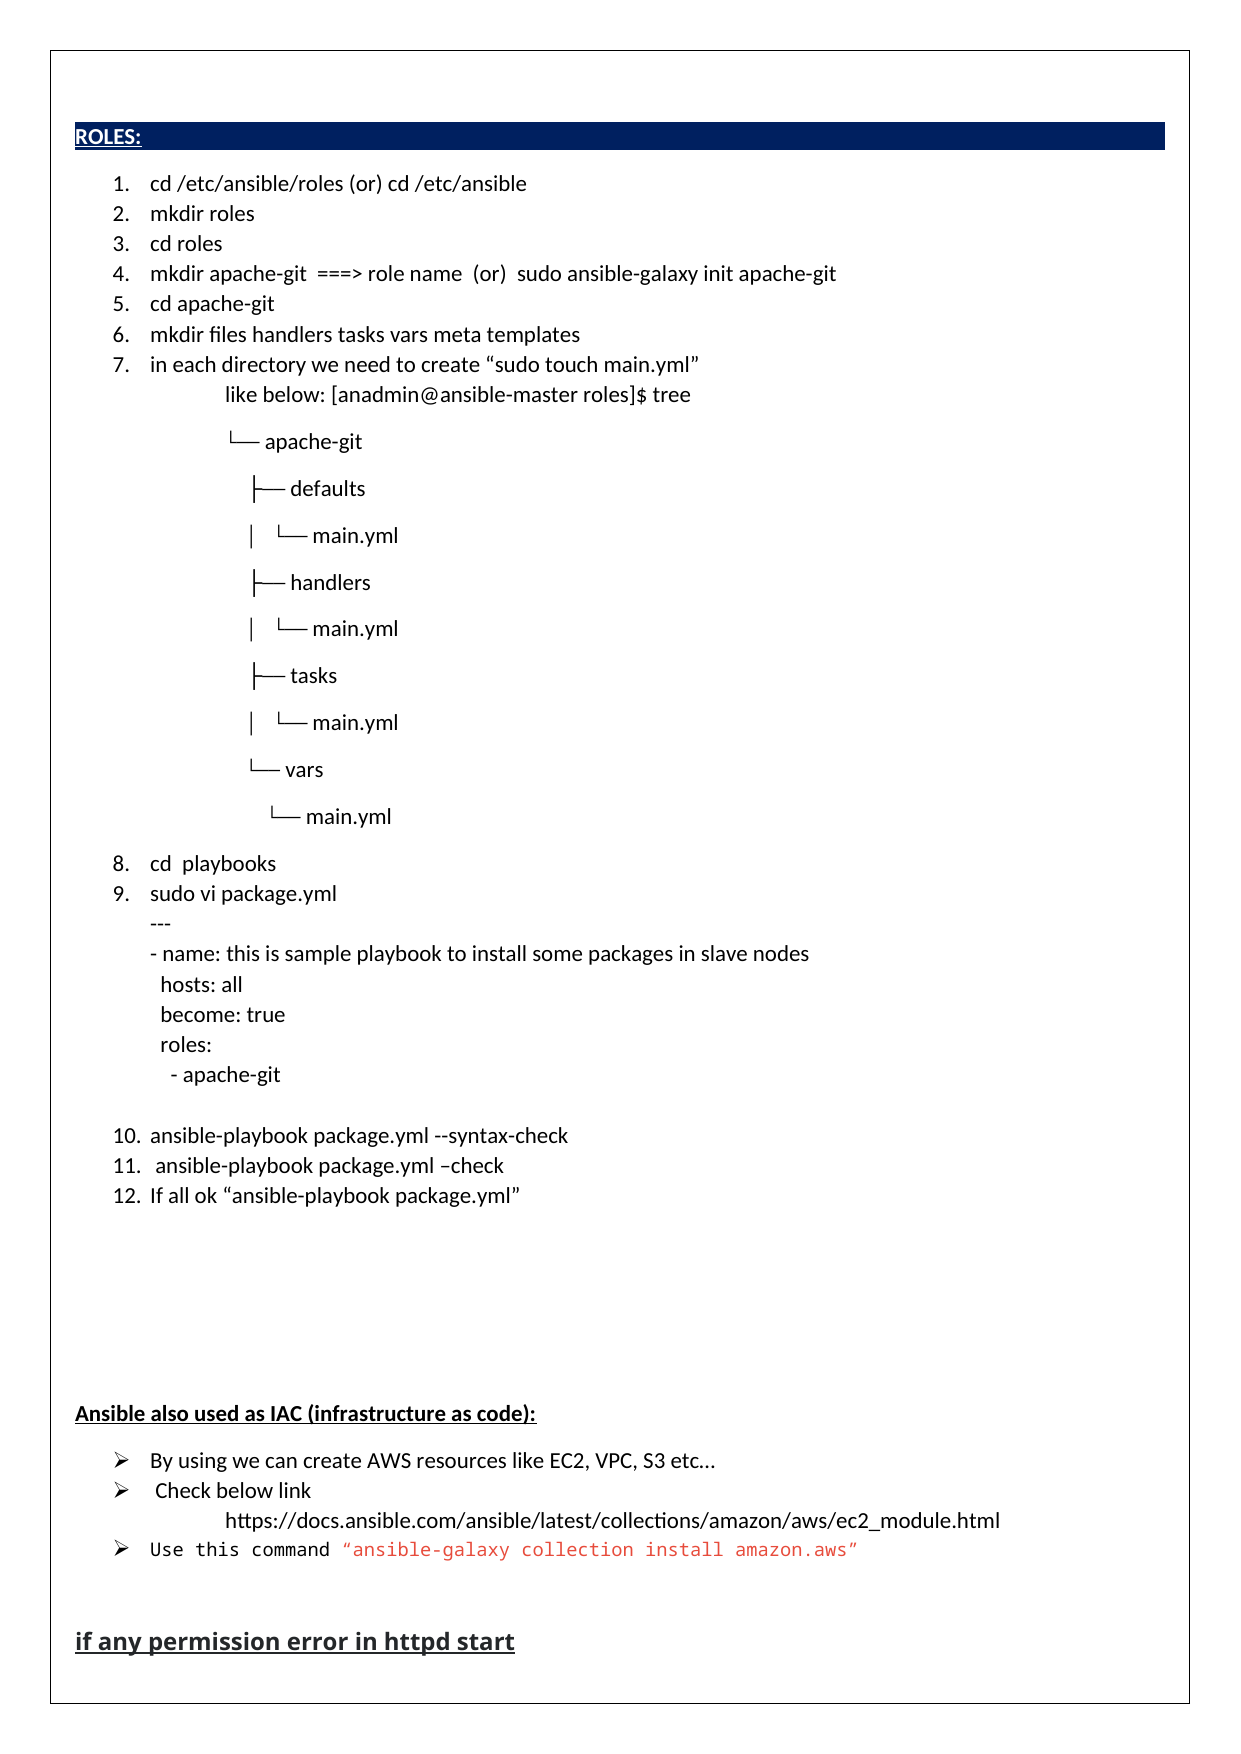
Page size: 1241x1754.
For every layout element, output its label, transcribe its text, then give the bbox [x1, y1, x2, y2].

list By using we can create AWS resources like EC2, VPC, S3 etc… [112, 1446, 1165, 1474]
list ansible-playbook package.yml --syntax-check [112, 1121, 1165, 1149]
text └── apache-git [225, 427, 1165, 455]
list cd roles [112, 229, 1165, 257]
list cd apache-git [112, 289, 1165, 318]
list - name: this is sample playbook to install some packages in slave nodes [150, 939, 1165, 968]
text ├── handlers [225, 568, 1165, 596]
list https://docs.ansible.com/ansible/latest/collections/amazon/aws/ec2_module.html [150, 1506, 1165, 1534]
list hosts: all [150, 970, 1165, 998]
text └── vars [225, 755, 1165, 783]
list mkdir files handlers tasks vars meta templates [112, 320, 1165, 348]
text │ └── main.yml [225, 614, 1165, 643]
list roles: [150, 1030, 1165, 1058]
text if any permission error in httpd start [75, 1625, 1165, 1657]
list Use this command “ansible-galaxy collection install amazon.aws” [735, 1536, 1165, 1562]
list Use this command “ansible-galaxy collection install amazon.aws” [112, 1536, 510, 1562]
list --- [150, 909, 1165, 937]
list If all ok “ansible-playbook package.yml” [112, 1181, 1165, 1209]
list sudo vi package.yml [112, 879, 1165, 907]
list ansible-playbook package.yml –check [112, 1151, 1165, 1179]
text ├── defaults [225, 474, 1165, 502]
text │ └── main.yml [225, 521, 1165, 549]
list cd /etc/ansible/roles (or) cd /etc/ansible [112, 169, 1165, 197]
text Ansible also used as IAC (infrastructure as code): [75, 1399, 1165, 1427]
text └── main.yml [225, 802, 1165, 830]
list - apache-git [150, 1060, 1165, 1088]
list like below: [anadmin@ansible-master roles]$ tree [150, 380, 1165, 408]
list mkdir apache-git ===> role name (or) sudo ansible-galaxy init apache-git [112, 259, 1165, 287]
list mkdir roles [112, 199, 1165, 227]
list become: true [150, 1000, 1165, 1028]
text ├── tasks [225, 661, 1165, 689]
list Check below link [112, 1476, 1165, 1504]
list in each directory we need to create “sudo touch main.yml” [112, 350, 1165, 378]
list cd playbooks [112, 849, 1165, 877]
text │ └── main.yml [225, 708, 1165, 736]
text ROLES: [75, 122, 1165, 150]
